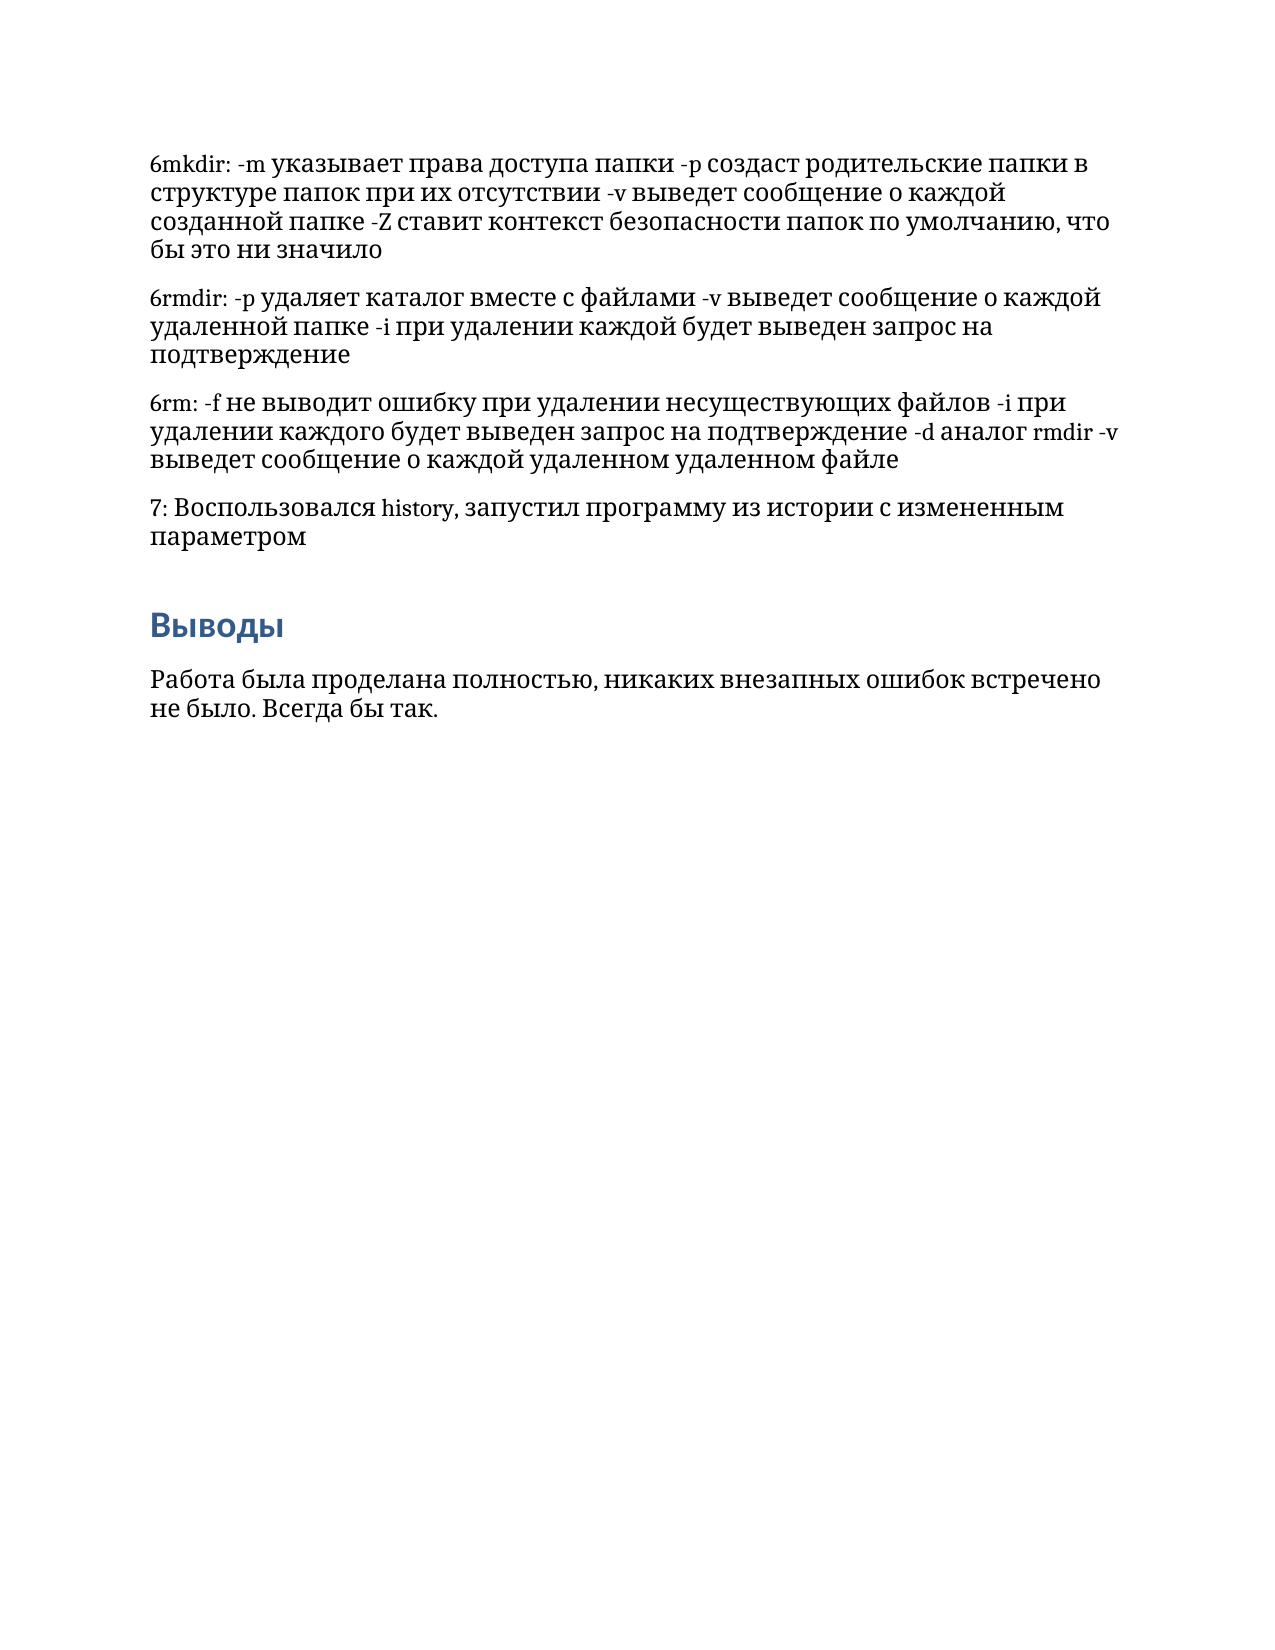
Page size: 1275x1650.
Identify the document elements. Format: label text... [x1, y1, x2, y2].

text 7: Воспользовался history, запустил программу из истории с измененным параметром [150, 494, 1125, 551]
text Работа была проделана полностью, никаких внезапных ошибок встречено не было. Всегда бы так. [150, 666, 1125, 723]
text 6mkdir: -m указывает права доступа папки -p создаст родительские папки в структуре папок при их отсутствии -v выведет сообщение о каждой созданной папке -Z ставит контекст безопасности папок по умолчанию, что бы это ни значило [150, 150, 1125, 265]
text 6rm: -f не выводит ошибку при удалении несуществующих файлов -i при удалении каждого будет выведен запрос на подтверждение -d аналог rmdir -v выведет сообщение о каждой удаленном удаленном файле [150, 389, 1125, 475]
text 6rmdir: -p удаляет каталог вместе с файлами -v выведет сообщение о каждой удаленной папке -i при удалении каждой будет выведен запрос на подтверждение [150, 284, 1125, 370]
subtitle Выводы [150, 601, 1125, 647]
